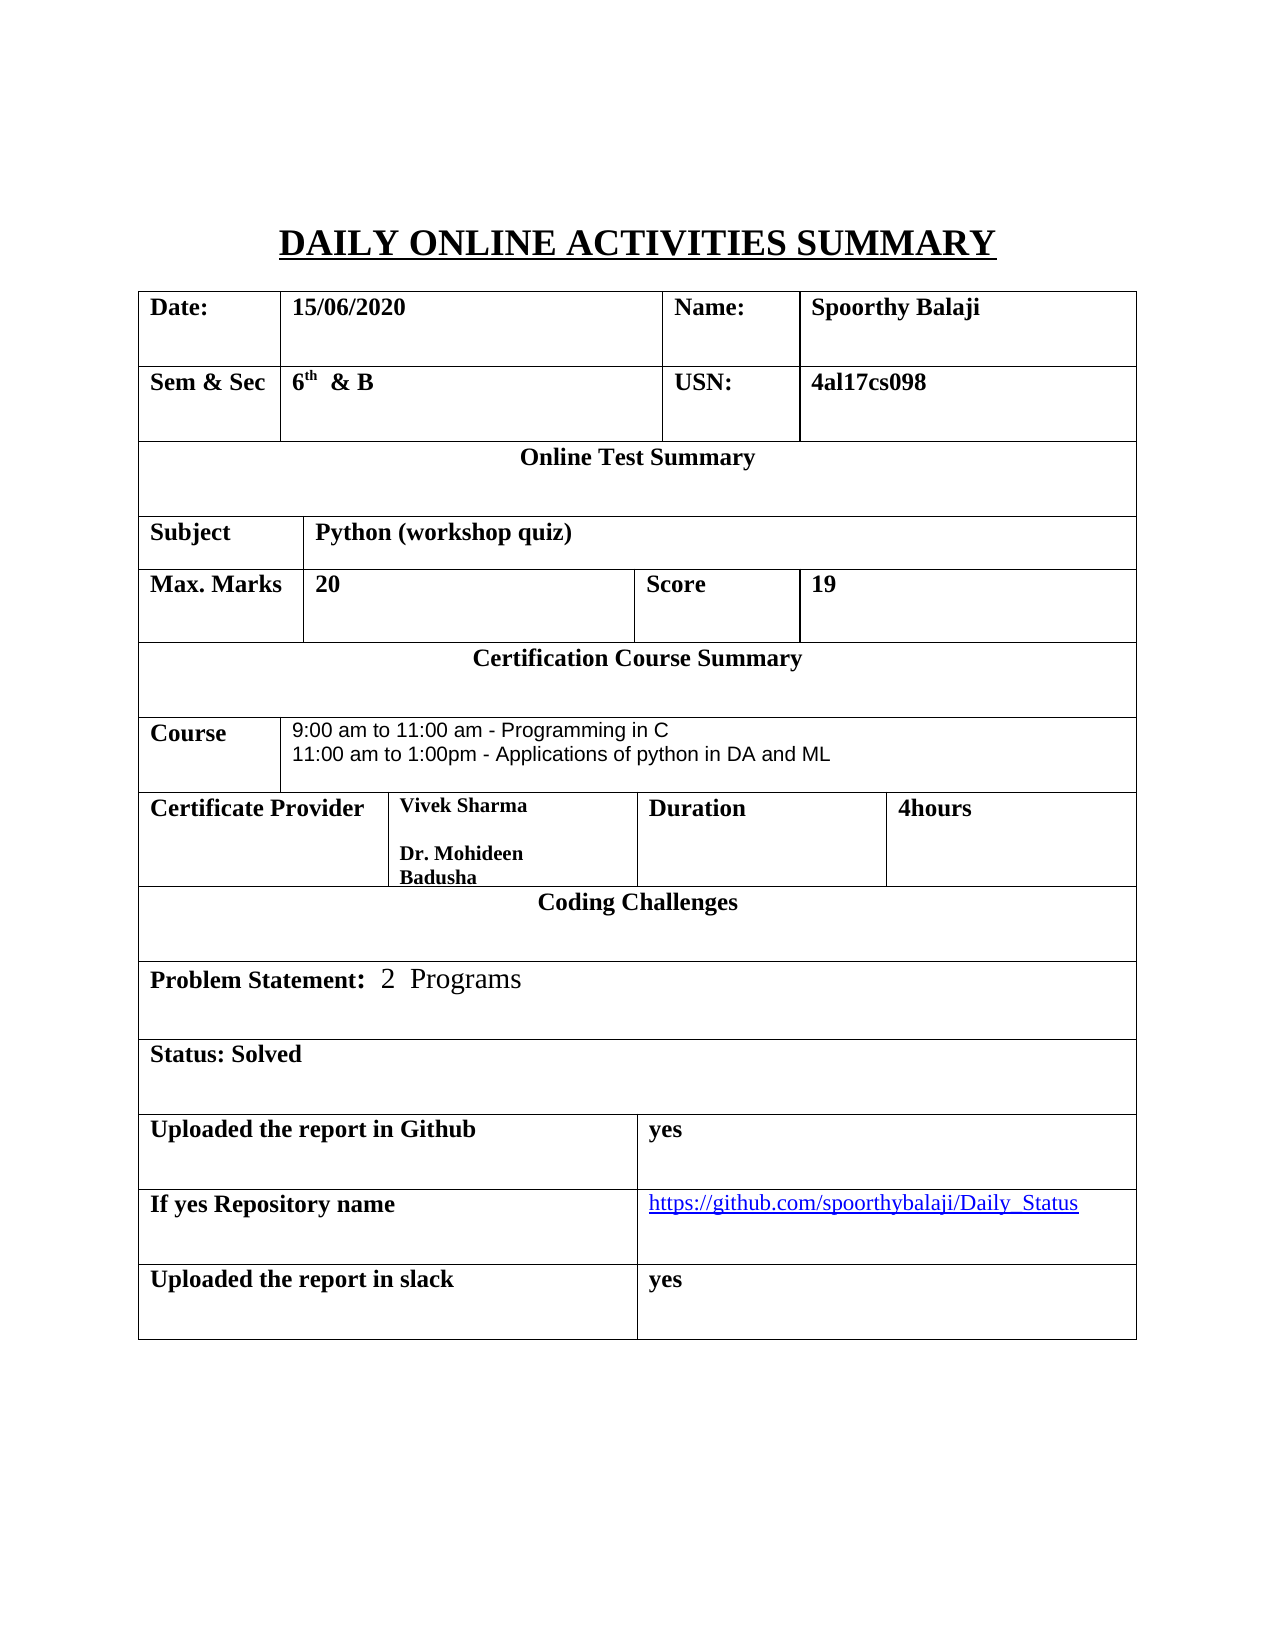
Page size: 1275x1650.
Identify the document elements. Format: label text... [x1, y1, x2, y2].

table_cell Uploaded the report in Github [139, 1115, 637, 1188]
table_cell https://github.com/spoorthybalaji/Daily_Status [638, 1190, 1136, 1263]
table_cell Subject [139, 517, 303, 568]
table_cell Sem & Sec [139, 367, 280, 441]
table_cell 4al17cs098 [801, 367, 1136, 441]
table_cell 4hours [887, 793, 1136, 886]
table_cell 9:00 am to 11:00 am - Programming in C 11:00 am to 1:00pm - Applications of python in DA and ML [281, 718, 1136, 792]
table_cell If yes Repository name [139, 1190, 637, 1263]
table_cell 19 [801, 570, 1136, 642]
table_cell Python (workshop quiz) [304, 517, 1136, 568]
table_cell Duration [638, 793, 886, 886]
table_cell 20 [304, 570, 634, 642]
table_cell Uploaded the report in slack [139, 1265, 637, 1338]
table_cell Status: Solved [139, 1040, 1136, 1113]
table_header Spoorthy Balaji [801, 292, 1136, 366]
table_header Name: [663, 292, 799, 366]
table_cell Certificate Provider [139, 793, 388, 886]
table_header 15/06/2020 [281, 292, 662, 366]
table_cell yes [638, 1265, 1136, 1338]
table_cell Course [139, 718, 280, 792]
table_cell 6th & B [281, 367, 662, 441]
table_cell Score [635, 570, 799, 642]
table_cell Online Test Summary [139, 442, 1136, 516]
table_cell Max. Marks [139, 570, 303, 642]
table_cell Coding Challenges [139, 887, 1136, 961]
table_cell Vivek Sharma Dr. Mohideen Badusha [389, 793, 637, 886]
table_cell Certification Course Summary [139, 643, 1136, 717]
table_header Date: [139, 292, 280, 366]
table_cell yes [638, 1115, 1136, 1188]
table_cell Problem Statement: 2 Programs [139, 962, 1136, 1038]
text DAILY ONLINE ACTIVITIES SUMMARY [150, 220, 1125, 263]
table_cell USN: [663, 367, 799, 441]
